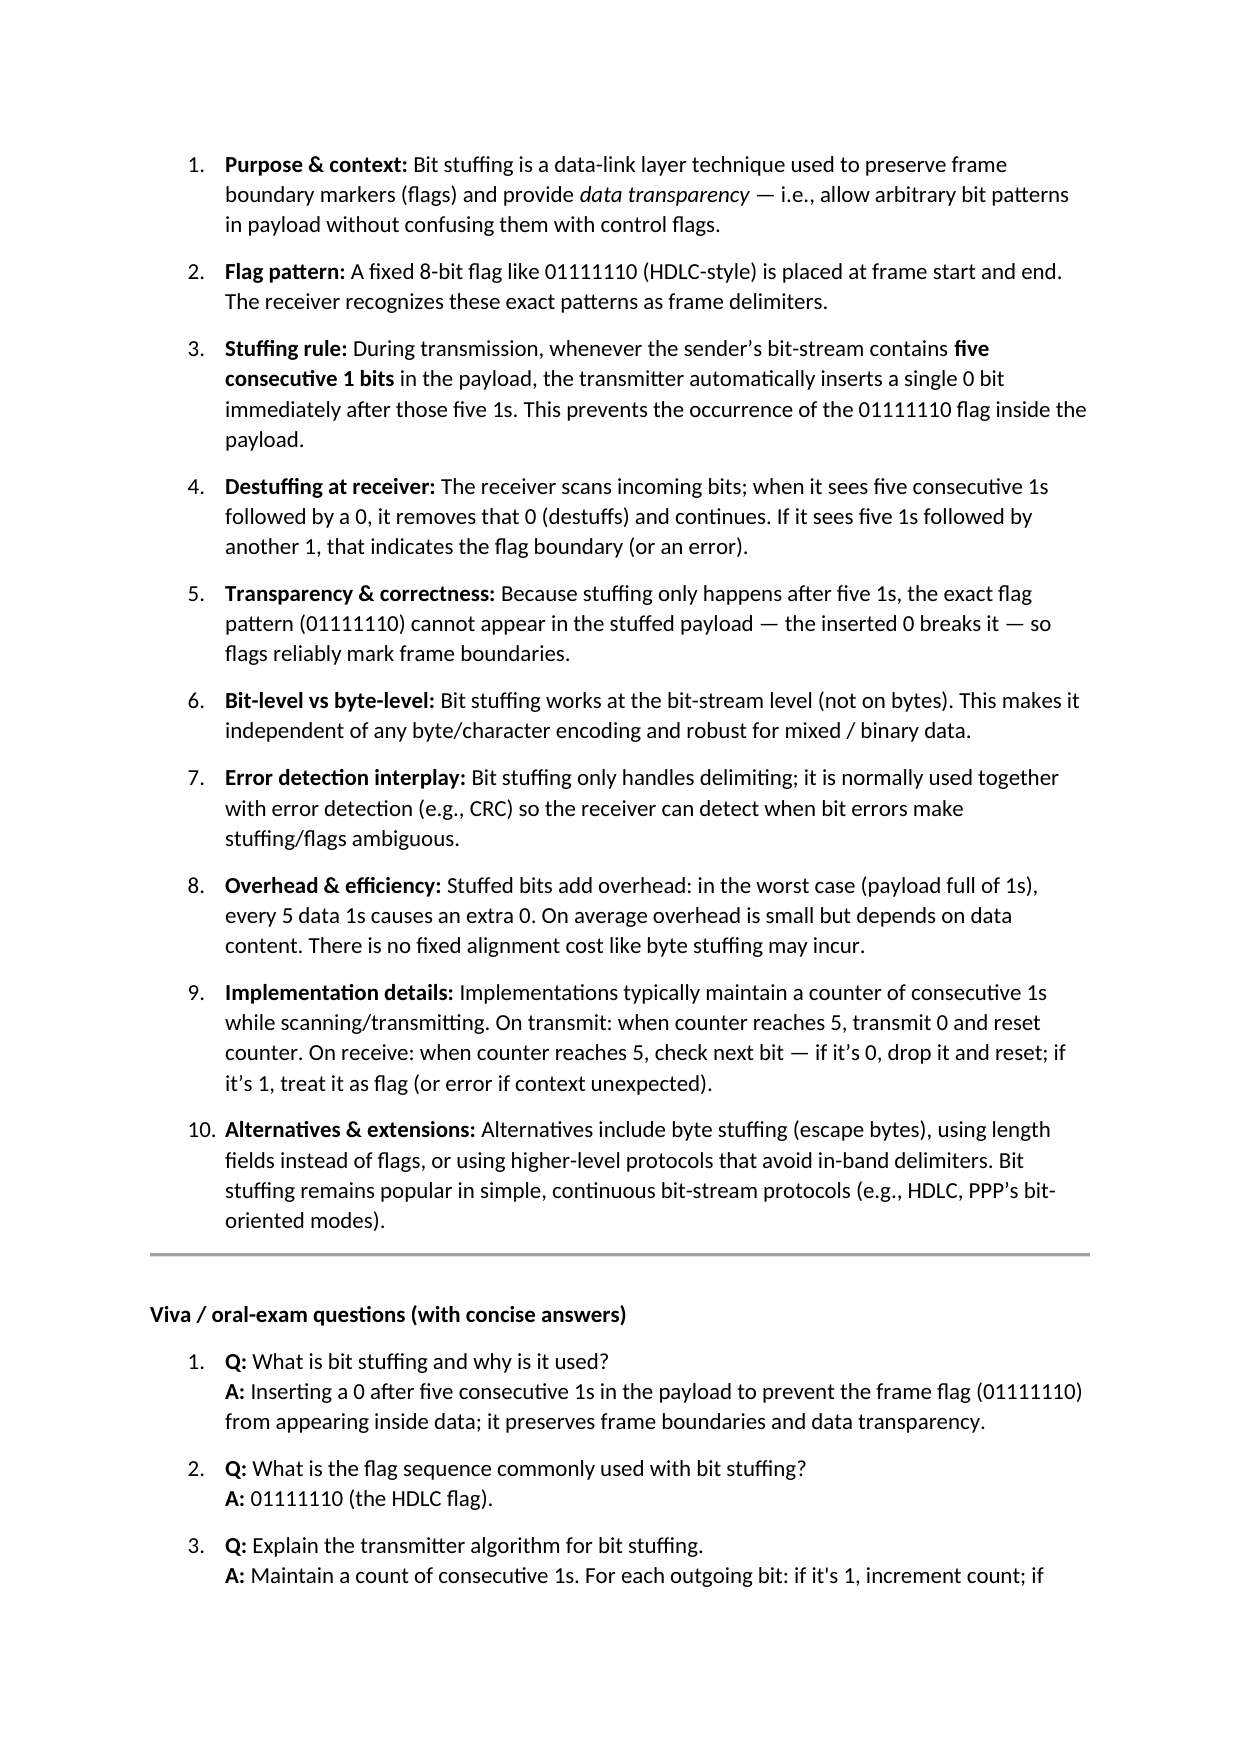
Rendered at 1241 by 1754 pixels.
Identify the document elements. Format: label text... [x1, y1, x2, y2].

text Viva / oral-exam questions (with concise answers) [150, 1300, 1090, 1328]
list Flag pattern: A fixed 8-bit flag like 01111110 (HDLC-style) is placed at frame start and end. The receiver recognizes these exact patterns as frame delimiters. [187, 257, 1090, 316]
list Transparency & correctness: Because stuffing only happens after five 1s, the exact flag pattern (01111110) cannot appear in the stuffed payload — the inserted 0 breaks it — so flags reliably mark frame boundaries. [187, 579, 1090, 668]
list Q: What is bit stuffing and why is it used? A: Inserting a 0 after five consecutive 1s in the payload to prevent the frame flag (01111110) from appearing inside data; it preserves frame boundaries and data transparency. [187, 1347, 1090, 1435]
list Stuffing rule: During transmission, whenever the sender’s bit-stream contains five consecutive 1 bits in the payload, the transmitter automatically inserts a single 0 bit immediately after those five 1s. This prevents the occurrence of the 01111110 flag inside the payload. [187, 334, 1090, 453]
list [187, 1531, 1090, 1589]
list Q: What is the flag sequence commonly used with bit stuffing? A: 01111110 (the HDLC flag). [187, 1454, 1090, 1512]
list Error detection interplay: Bit stuffing only handles delimiting; it is normally used together with error detection (e.g., CRC) so the receiver can detect when bit errors make stuffing/flags ambiguous. [187, 763, 1090, 852]
list Purpose & context: Bit stuffing is a data-link layer technique used to preserve frame boundary markers (flags) and provide data transparency — i.e., allow arbitrary bit patterns in payload without confusing them with control flags. [187, 150, 1090, 238]
list Destuffing at receiver: The receiver scans incoming bits; when it sees five consecutive 1s followed by a 0, it removes that 0 (destuffs) and continues. If it sees five 1s followed by another 1, that indicates the flag boundary (or an error). [187, 472, 1090, 560]
list Overhead & efficiency: Stuffed bits add overhead: in the worst case (payload full of 1s), every 5 data 1s causes an extra 0. On average overhead is small but depends on data content. There is no fixed alignment cost like byte stuffing may incur. [187, 871, 1090, 959]
list Bit-level vs byte-level: Bit stuffing works at the bit-stream level (not on bytes). This makes it independent of any byte/character encoding and robust for mixed / binary data. [187, 686, 1090, 745]
list Alternatives & extensions: Alternatives include byte stuffing (escape bytes), using length fields instead of flags, or using higher-level protocols that avoid in-band delimiters. Bit stuffing remains popular in simple, continuous bit-stream protocols (e.g., HDLC, PPP’s bit-oriented modes). [187, 1116, 1090, 1234]
list Implementation details: Implementations typically maintain a counter of consecutive 1s while scanning/transmitting. On transmit: when counter reaches 5, transmit 0 and reset counter. On receive: when counter reaches 5, check next bit — if it’s 0, drop it and reset; if it’s 1, treat it as flag (or error if context unexpected). [187, 978, 1090, 1097]
